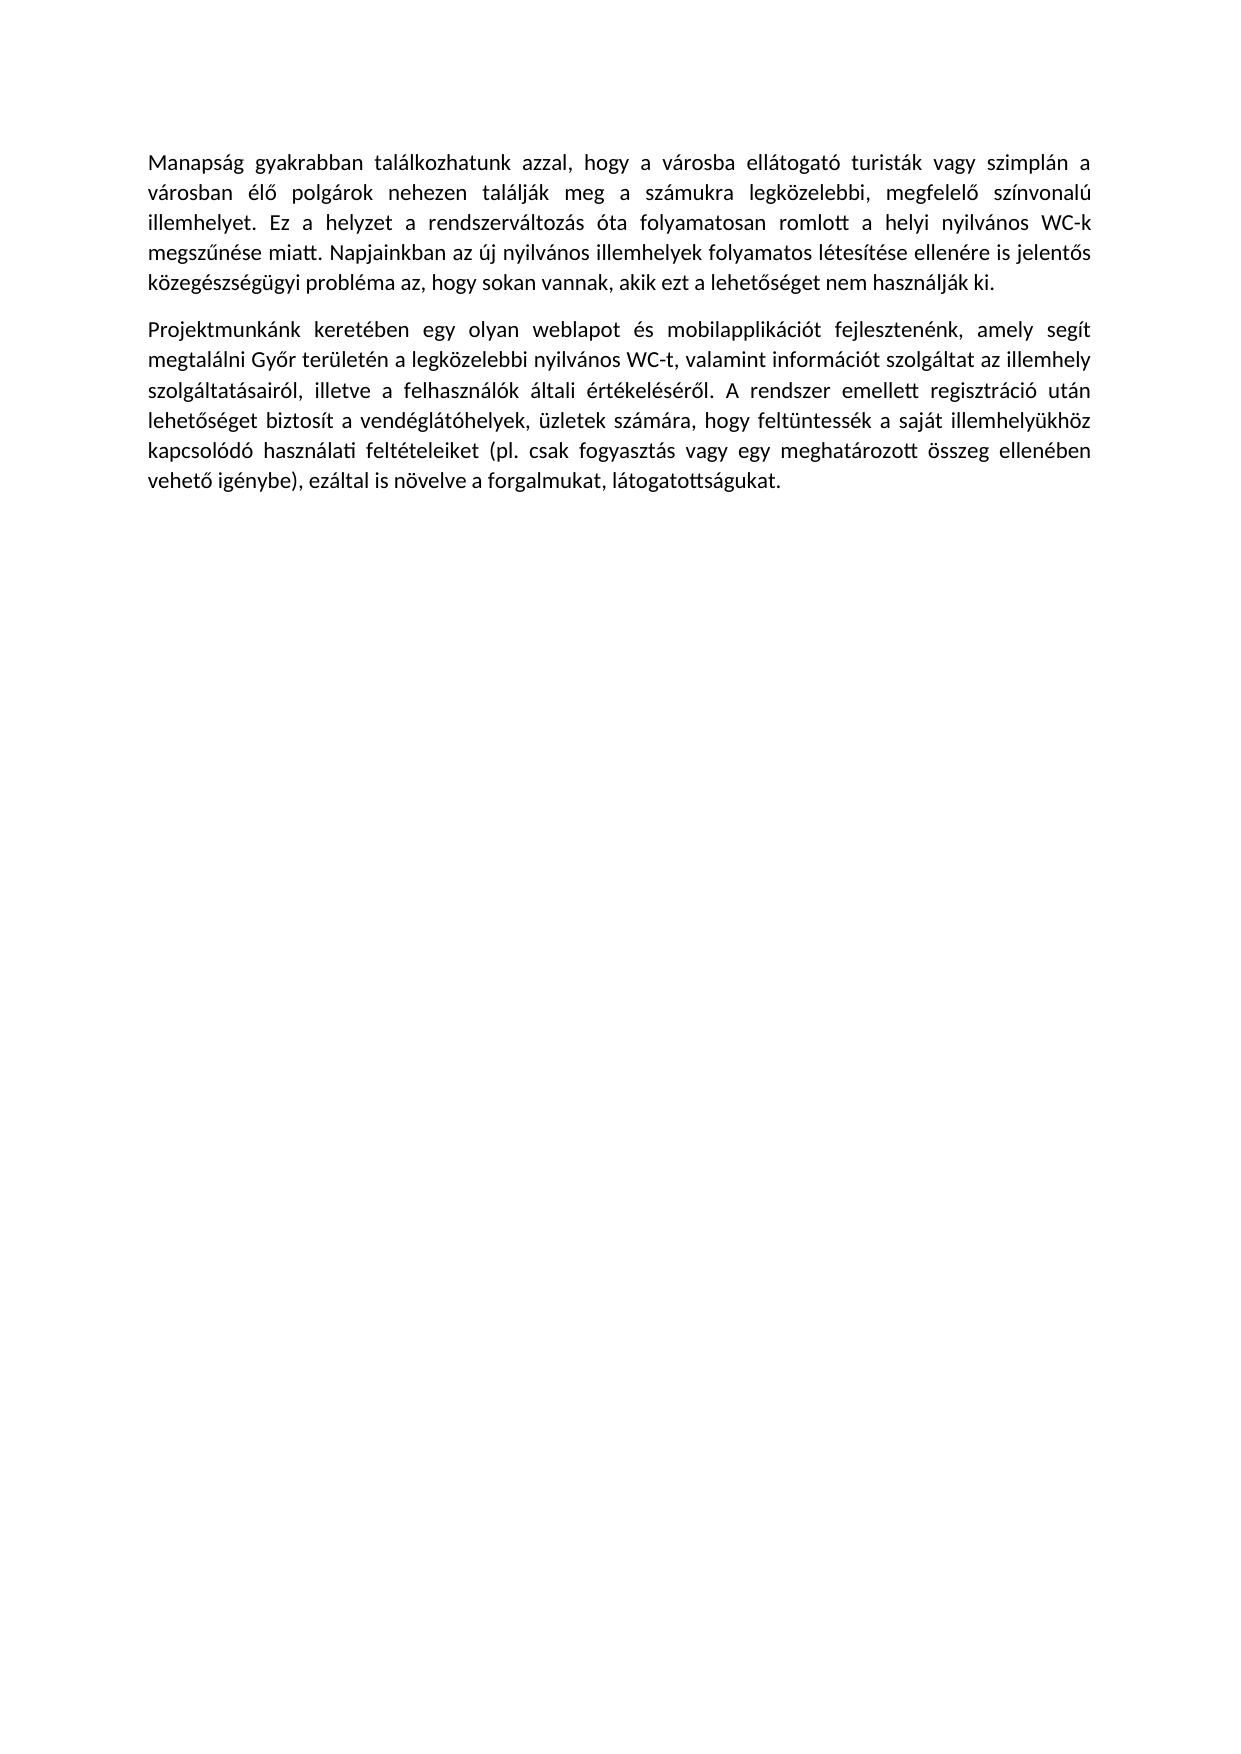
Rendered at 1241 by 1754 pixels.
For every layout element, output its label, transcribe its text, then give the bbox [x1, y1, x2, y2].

text Manapság gyakrabban találkozhatunk azzal, hogy a városba ellátogató turisták vagy szimplán a városban élő polgárok nehezen találják meg a számukra legközelebbi, megfelelő színvonalú illemhelyet. Ez a helyzet a rendszerváltozás óta folyamatosan romlott a helyi nyilvános WC-k megszűnése miatt. Napjainkban az új nyilvános illemhelyek folyamatos létesítése ellenére is jelentős közegészségügyi probléma az, hogy sokan vannak, akik ezt a lehetőséget nem használják ki. [148, 148, 1093, 296]
text Projektmunkánk keretében egy olyan weblapot és mobilapplikációt fejlesztenénk, amely segít megtalálni Győr területén a legközelebbi nyilvános WC-t, valamint információt szolgáltat az illemhely szolgáltatásairól, illetve a felhasználók általi értékeléséről. A rendszer emellett regisztráció után lehetőséget biztosít a vendéglátóhelyek, üzletek számára, hogy feltüntessék a saját illemhelyükhöz kapcsolódó használati feltételeiket (pl. csak fogyasztás vagy egy meghatározott összeg ellenében vehető igénybe), ezáltal is növelve a forgalmukat, látogatottságukat. [148, 315, 1093, 494]
